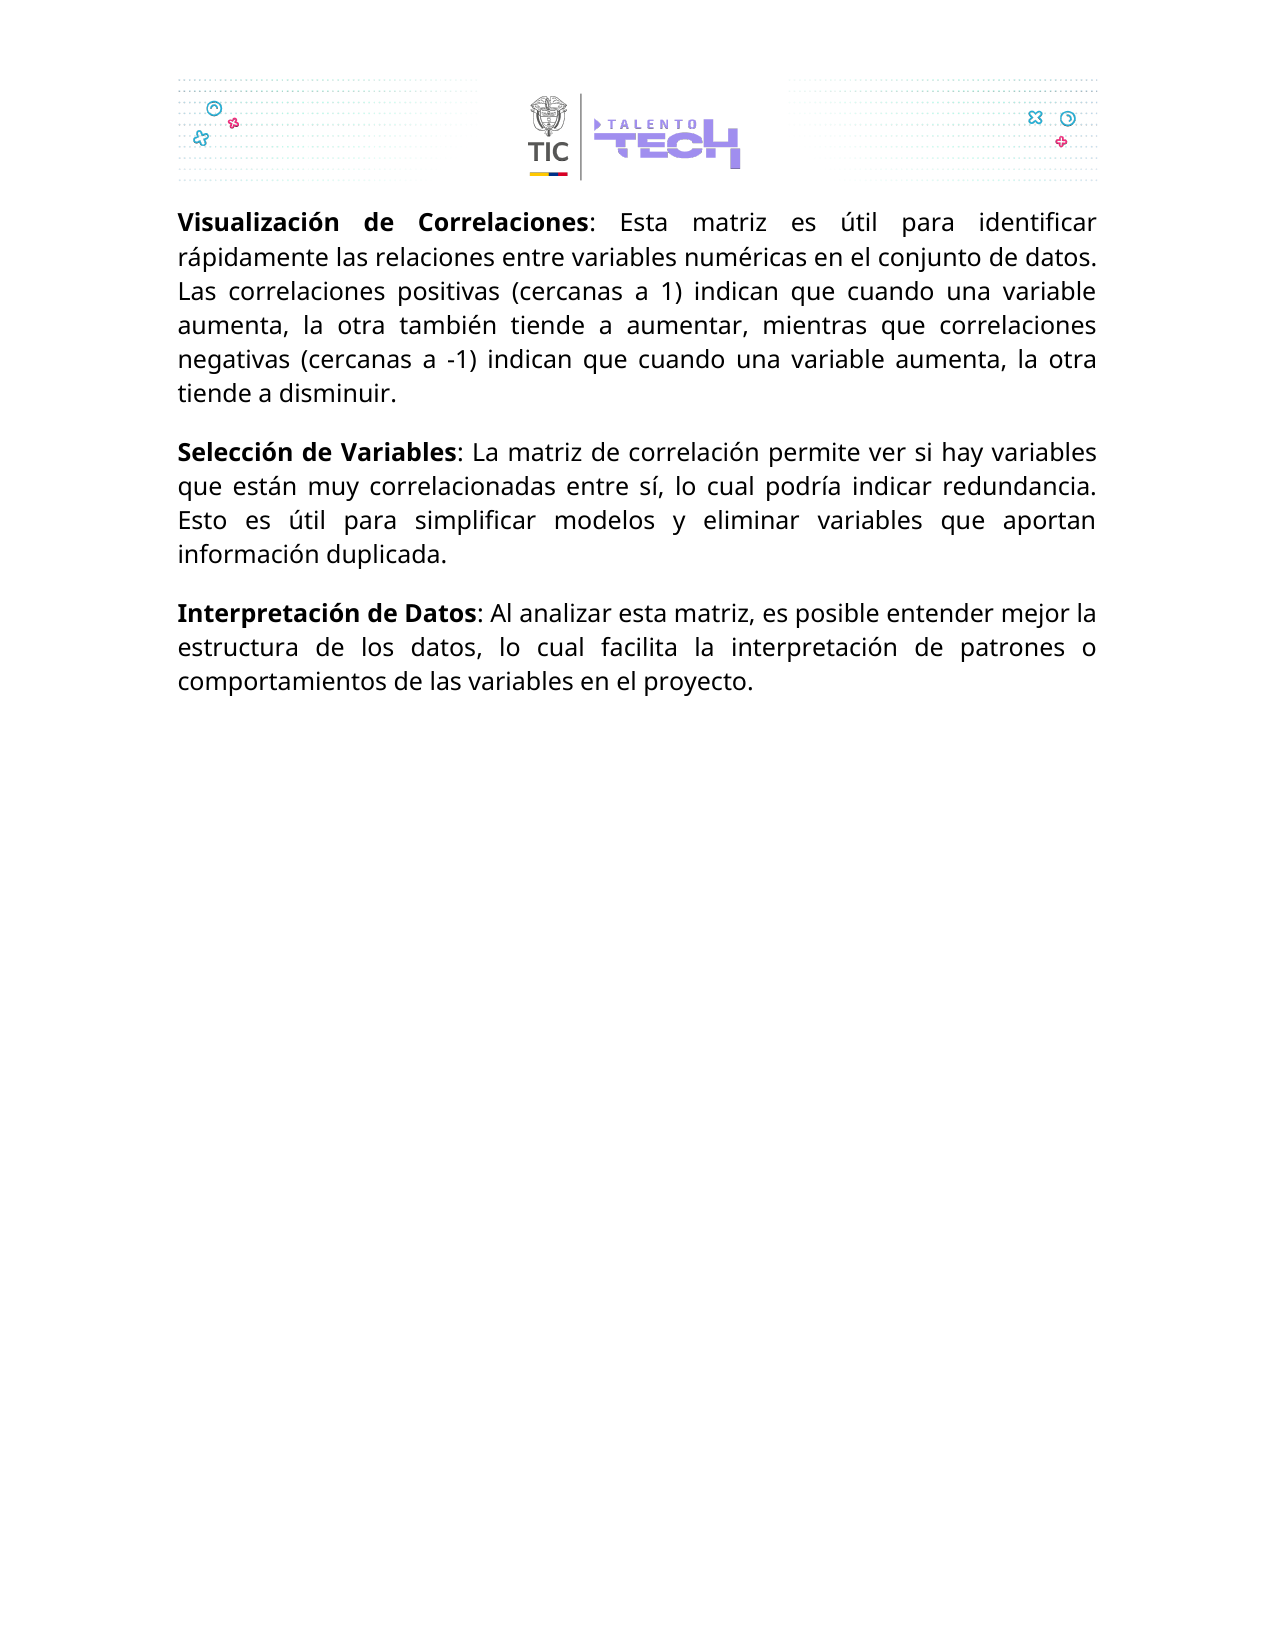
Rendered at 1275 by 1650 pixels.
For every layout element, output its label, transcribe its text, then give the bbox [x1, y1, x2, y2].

text Selección de Variables: La matriz de correlación permite ver si hay variables que están muy correlacionadas entre sí, lo cual podría indicar redundancia. Esto es útil para simplificar modelos y eliminar variables que aportan información duplicada. [177, 434, 1098, 571]
picture [177, 73, 1098, 185]
text Interpretación de Datos: Al analizar esta matriz, es posible entender mejor la estructura de los datos, lo cual facilita la interpretación de patrones o comportamientos de las variables en el proyecto. [177, 596, 1098, 698]
text Visualización de Correlaciones: Esta matriz es útil para identificar rápidamente las relaciones entre variables numéricas en el conjunto de datos. Las correlaciones positivas (cercanas a 1) indican que cuando una variable aumenta, la otra también tiende a aumentar, mientras que correlaciones negativas (cercanas a -1) indican que cuando una variable aumenta, la otra tiende a disminuir. [177, 205, 1098, 409]
